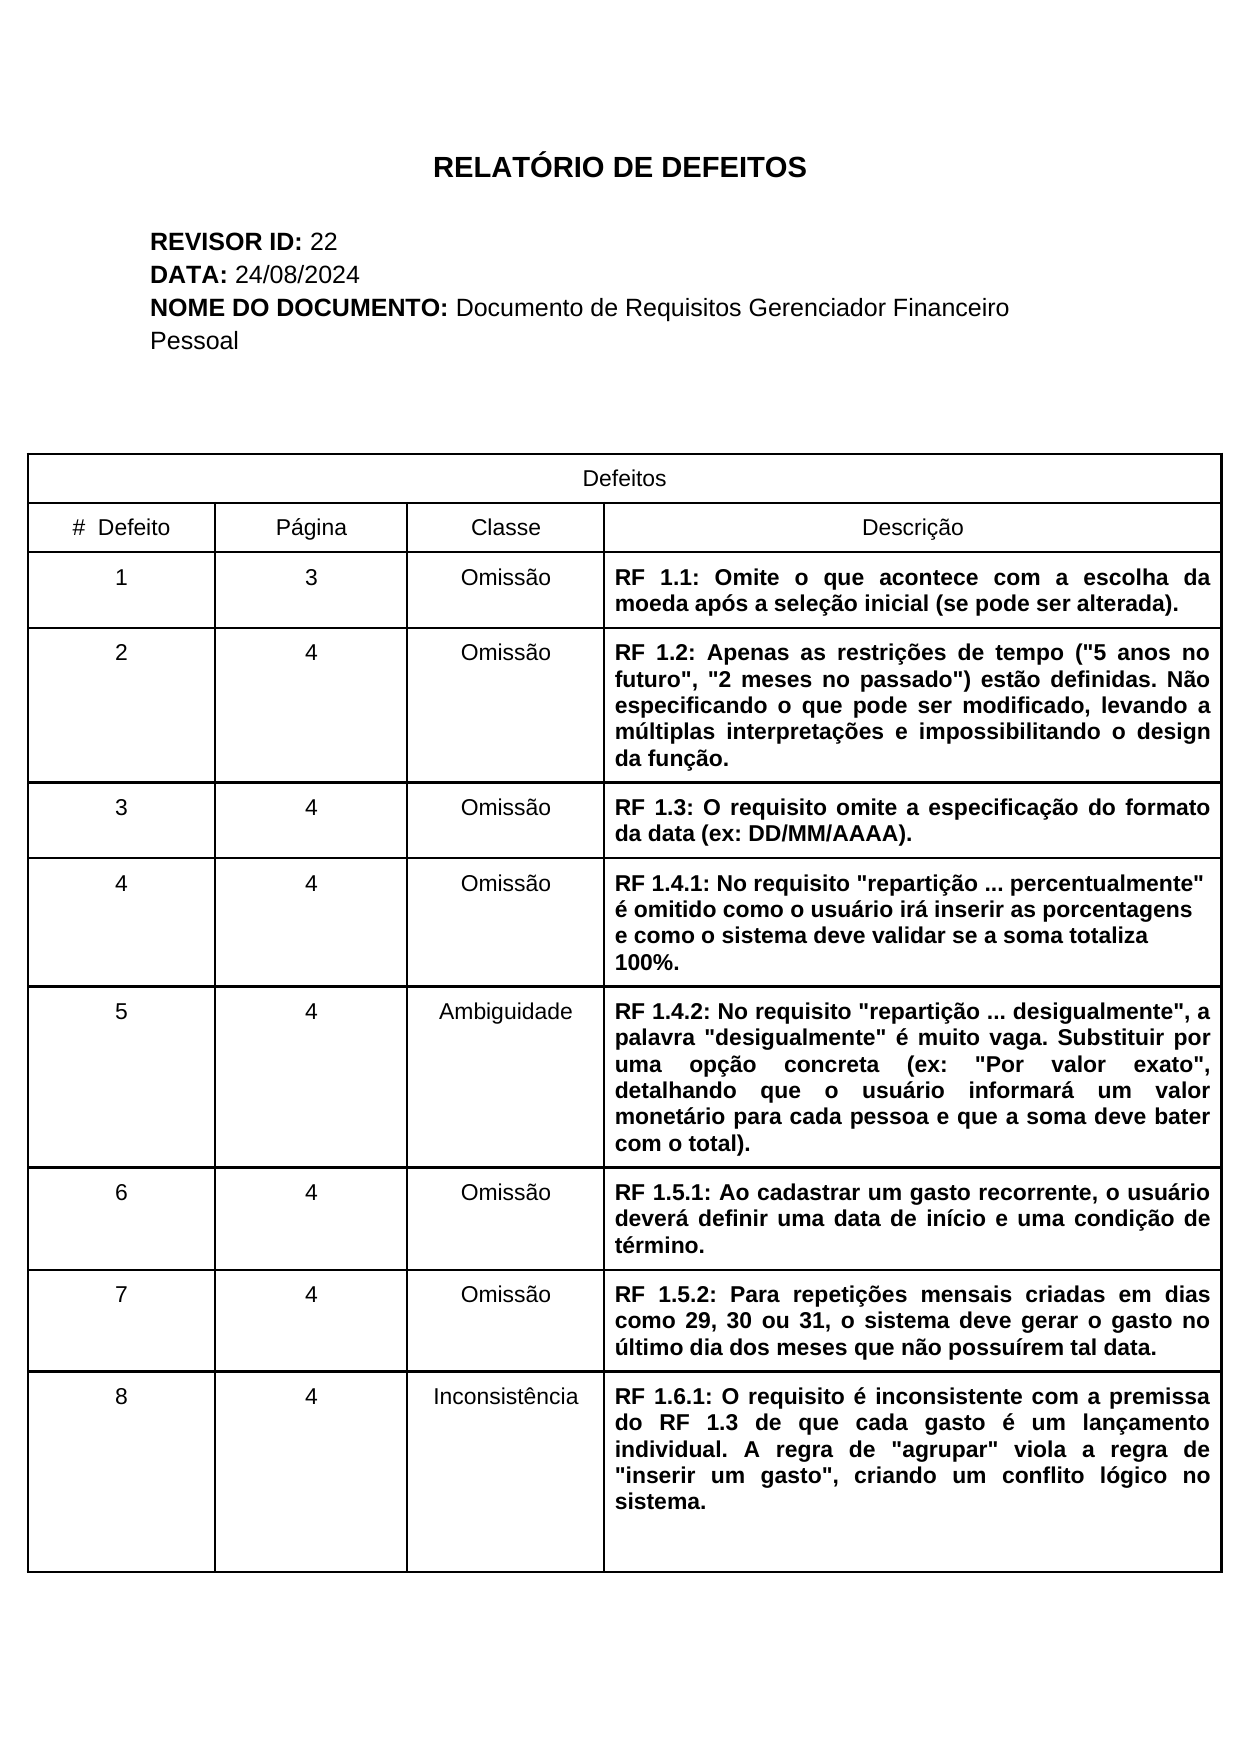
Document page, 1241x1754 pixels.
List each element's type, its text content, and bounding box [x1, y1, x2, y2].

table_cell 1 [29, 553, 214, 627]
table_cell # Defeito [29, 504, 214, 551]
table_cell 3 [29, 784, 214, 857]
table_cell RF 1.4.1: No requisito "repartição ... percentualmente" é omitido como o usuário irá inserir as porcentagens e como o sistema deve validar se a soma totaliza 100%. [605, 859, 1220, 985]
table_cell RF 1.3: O requisito omite a especificação do formato da data (ex: DD/MM/AAAA). [605, 784, 1220, 857]
table_cell 4 [216, 784, 406, 857]
table_cell 4 [216, 629, 406, 781]
table_cell 8 [29, 1373, 214, 1571]
table_cell 3 [216, 553, 406, 627]
table_cell Classe [408, 504, 603, 551]
table_cell RF 1.4.2: No requisito "repartição ... desigualmente", a palavra "desigualmente" é muito vaga. Substituir por uma opção concreta (ex: "Por valor exato", detalhando que o usuário informará um valor monetário para cada pessoa e que a soma deve bater com o total). [605, 988, 1220, 1166]
table_cell 4 [216, 988, 406, 1166]
table_cell Ambiguidade [408, 988, 603, 1166]
table_cell 7 [29, 1271, 214, 1370]
table_cell Página [216, 504, 406, 551]
table_cell Inconsistência [408, 1373, 603, 1571]
table_cell 6 [29, 1169, 214, 1268]
text NOME DO DOCUMENTO: Documento de Requisitos Gerenciador Financeiro Pessoal [150, 293, 1090, 355]
table_cell RF 1.6.1: O requisito é inconsistente com a premissa do RF 1.3 de que cada gasto é um lançamento individual. A regra de "agrupar" viola a regra de "inserir um gasto", criando um conflito lógico no sistema. [605, 1373, 1220, 1571]
table_cell RF 1.5.2: Para repetições mensais criadas em dias como 29, 30 ou 31, o sistema deve gerar o gasto no último dia dos meses que não possuírem tal data. [605, 1271, 1220, 1370]
table_cell 4 [216, 1271, 406, 1370]
table_cell Omissão [408, 1169, 603, 1268]
table_cell Descrição [605, 504, 1220, 551]
table_cell Omissão [408, 553, 603, 627]
table_cell 4 [216, 1169, 406, 1268]
table_cell 4 [29, 859, 214, 985]
table_cell Omissão [408, 859, 603, 985]
text DATA: 24/08/2024 [150, 260, 1090, 289]
text RELATÓRIO DE DEFEITOS [150, 150, 1090, 183]
table_cell 5 [29, 988, 214, 1166]
table_cell RF 1.2: Apenas as restrições de tempo ("5 anos no futuro", "2 meses no passado") estão definidas. Não especificando o que pode ser modificado, levando a múltiplas interpretações e impossibilitando o design da função. [605, 629, 1220, 781]
table_header Defeitos [29, 455, 1220, 502]
table_cell Omissão [408, 1271, 603, 1370]
table_cell RF 1.1: Omite o que acontece com a escolha da moeda após a seleção inicial (se pode ser alterada). [605, 553, 1220, 627]
text REVISOR ID: 22 [150, 227, 1090, 256]
table_cell 2 [29, 629, 214, 781]
table_cell Omissão [408, 784, 603, 857]
table_cell 4 [216, 1373, 406, 1571]
table_cell RF 1.5.1: Ao cadastrar um gasto recorrente, o usuário deverá definir uma data de início e uma condição de término. [605, 1169, 1220, 1268]
table_cell Omissão [408, 629, 603, 781]
table_cell 4 [216, 859, 406, 985]
